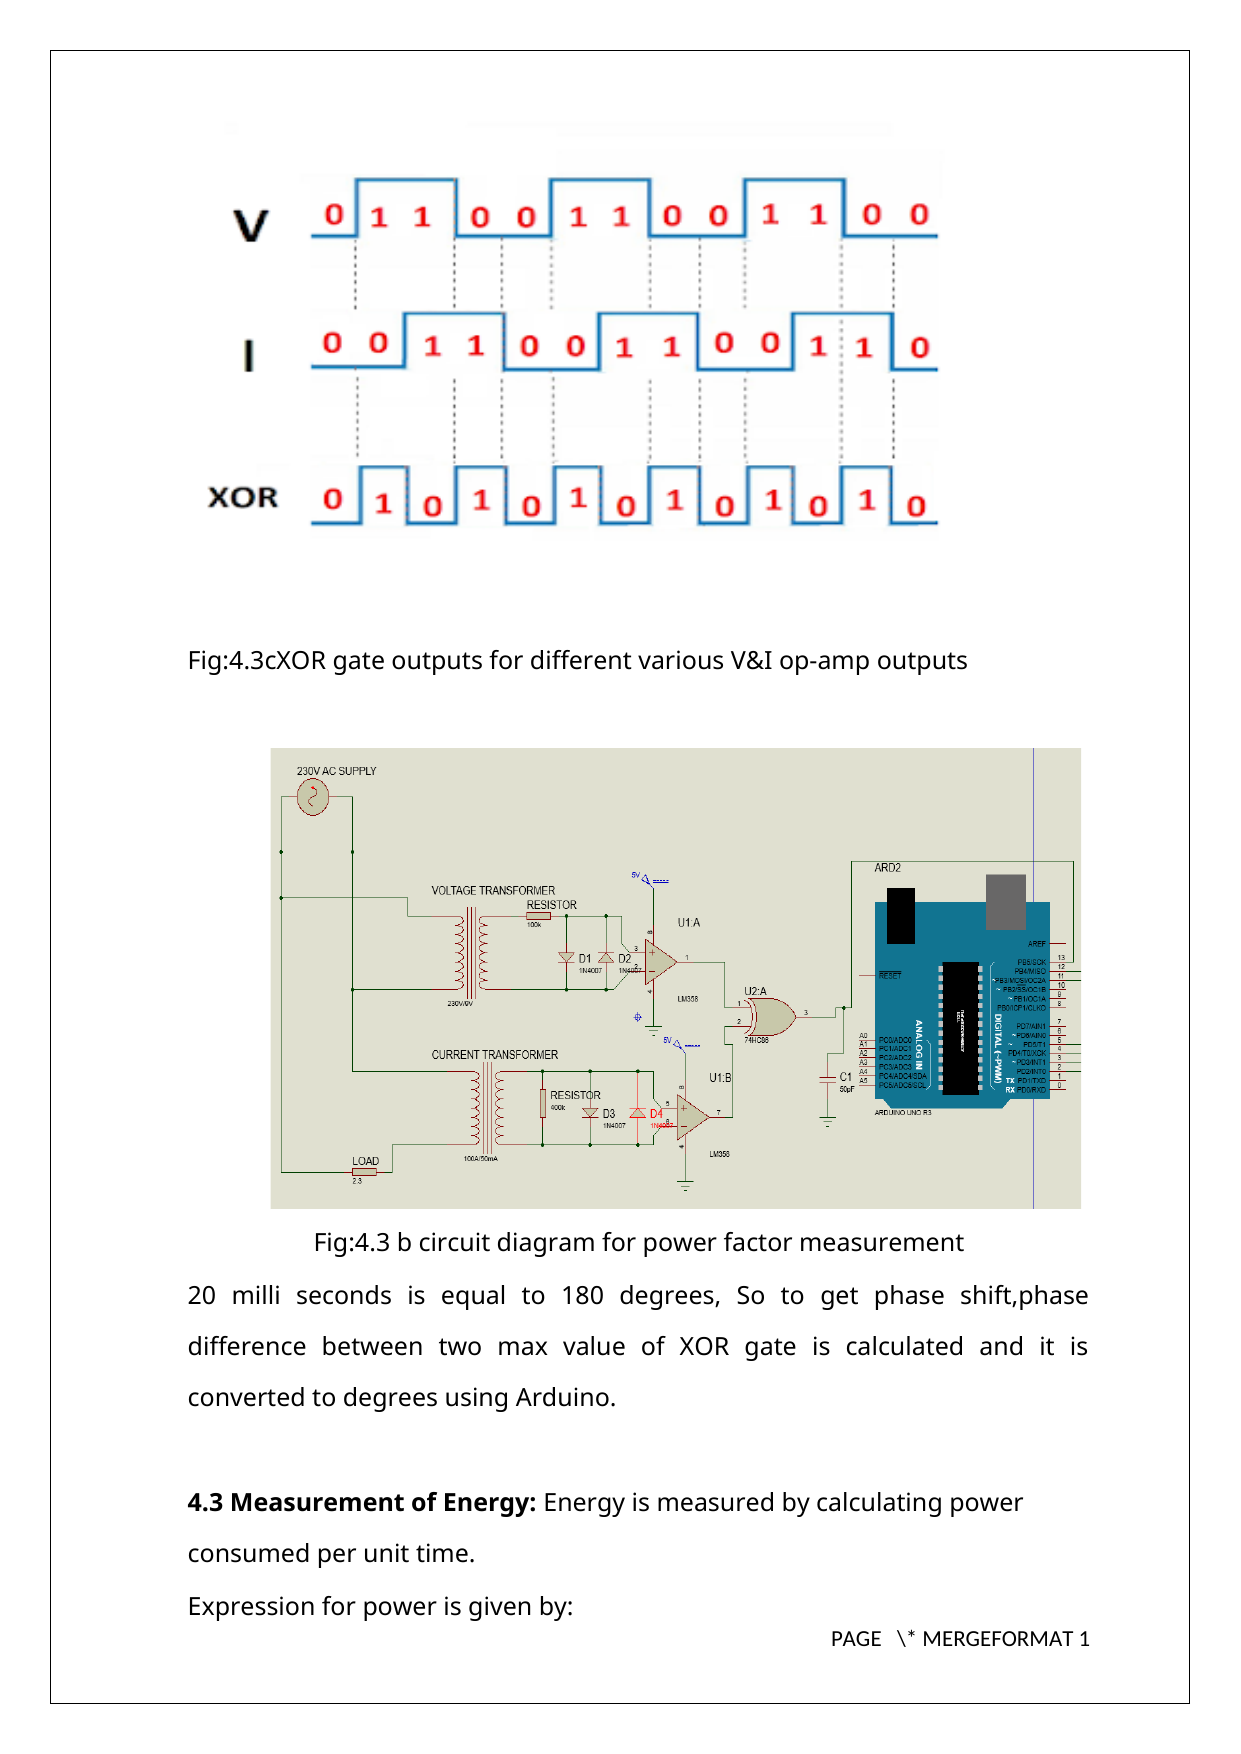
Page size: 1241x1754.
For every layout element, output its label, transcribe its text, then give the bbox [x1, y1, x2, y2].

text Fig:4.3 b circuit diagram for power factor measurement [187, 1225, 1090, 1259]
text Expression for power is given by: [187, 1589, 1090, 1623]
text 4.3 Measurement of Energy: Energy is measured by calculating power consumed per unit time. [187, 1485, 1090, 1570]
picture [187, 112, 1048, 627]
picture [270, 748, 1082, 1209]
text 20 milli seconds is equal to 180 degrees, So to get phase shift,phase difference between two max value of XOR gate is calculated and it is converted to degrees using Arduino. [187, 1277, 1090, 1413]
text Fig:4.3cXOR gate outputs for different various V&I op-amp outputs [187, 643, 1090, 677]
